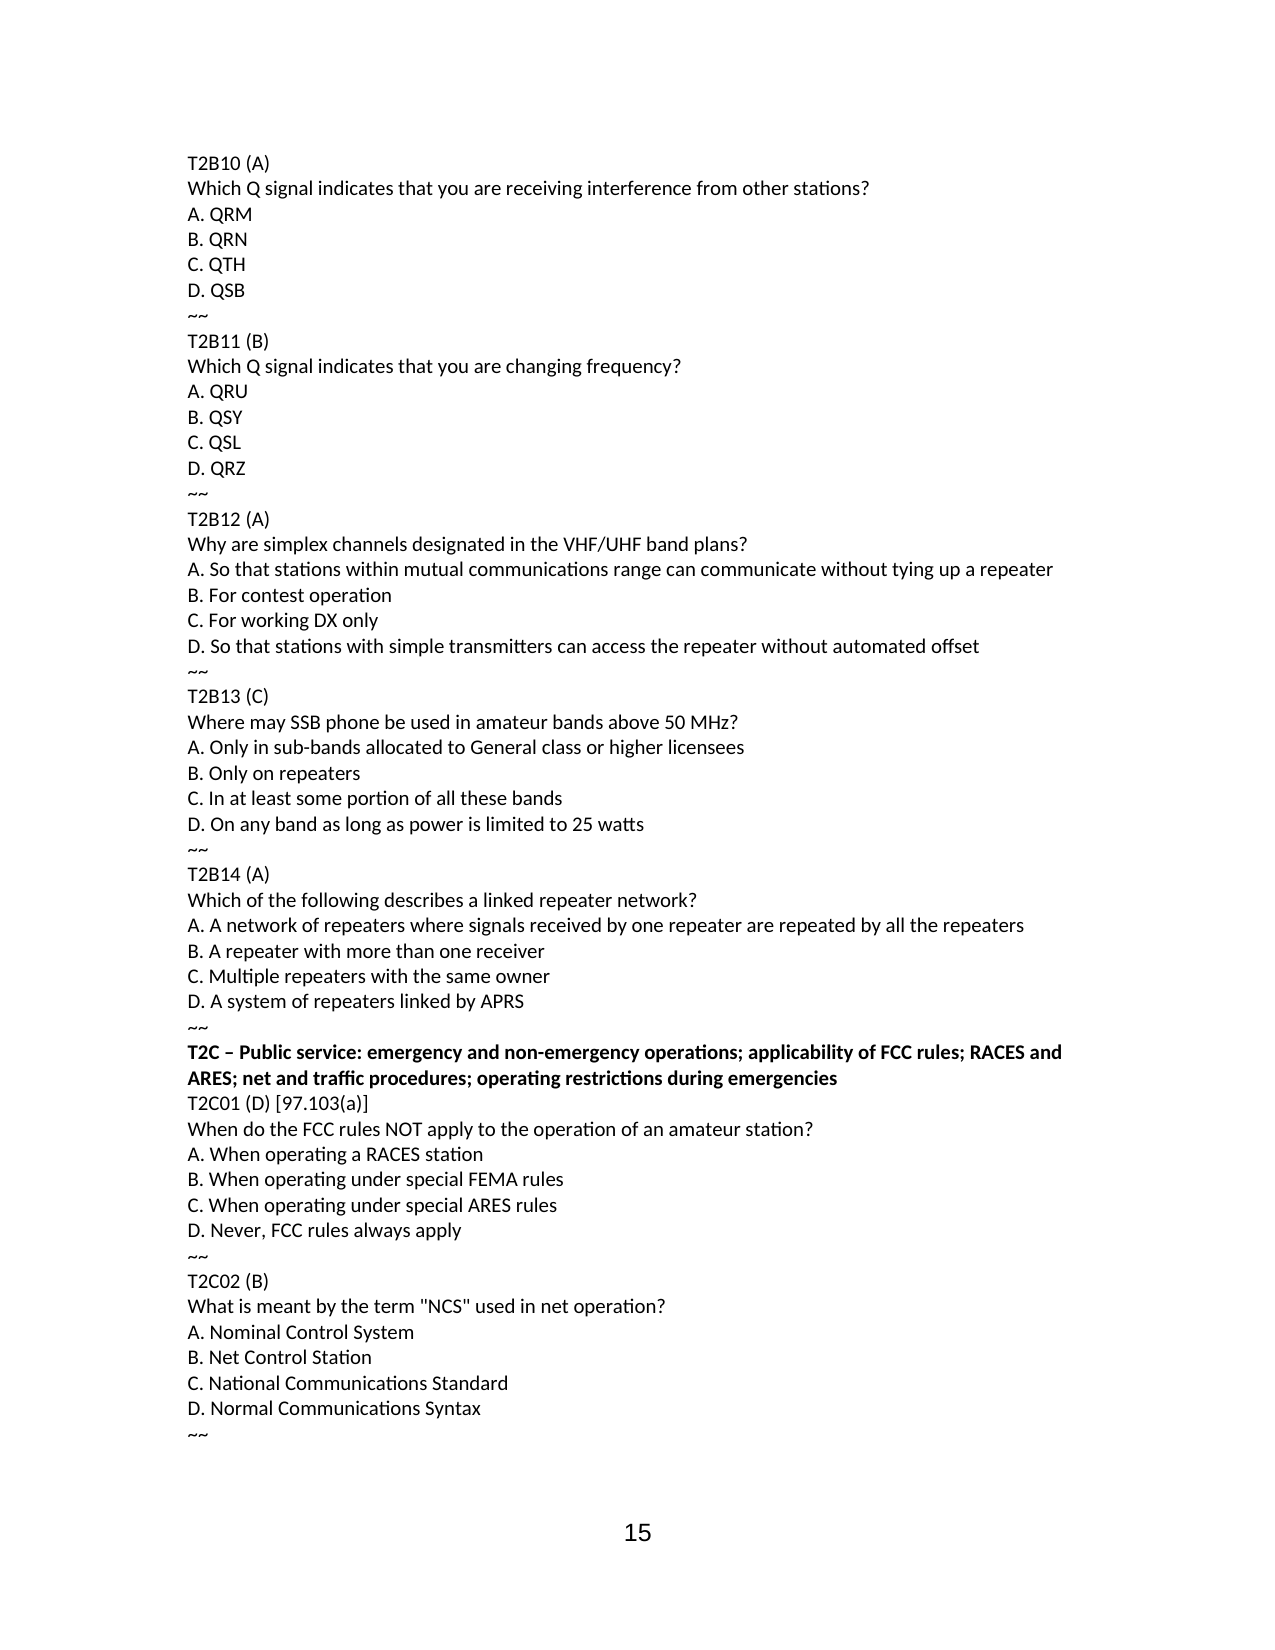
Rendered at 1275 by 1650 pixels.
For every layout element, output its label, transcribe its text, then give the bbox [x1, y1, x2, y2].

text A. QRU [187, 379, 1087, 404]
text C. For working DX only [187, 607, 1087, 633]
text T2B11 (B) [187, 328, 1087, 353]
text C. In at least some portion of all these bands [187, 785, 1087, 811]
text B. Only on repeaters [187, 760, 1087, 785]
text ~~ [187, 658, 1087, 684]
text C. Multiple repeaters with the same owner [187, 963, 1087, 989]
text A. Only in sub-bands allocated to General class or higher licensees [187, 734, 1087, 760]
text ~~ [187, 302, 1087, 328]
text Which of the following describes a linked repeater network? [187, 887, 1087, 912]
text B. For contest operation [187, 582, 1087, 607]
text B. QSY [187, 404, 1087, 429]
text B. Net Control Station [187, 1344, 1087, 1370]
text B. A repeater with more than one receiver [187, 938, 1087, 963]
text A. A network of repeaters where signals received by one repeater are repeated by all the repeaters [187, 912, 1087, 938]
text ~~ [187, 1243, 1087, 1268]
text C. When operating under special ARES rules [187, 1192, 1087, 1217]
text D. On any band as long as power is limited to 25 watts [187, 811, 1087, 836]
text What is meant by the term "NCS" used in net operation? [187, 1294, 1087, 1319]
text T2C01 (D) [97.103(a)] [187, 1090, 1087, 1116]
text ~~ [187, 836, 1087, 862]
text T2B12 (A) [187, 506, 1087, 531]
text ~~ [187, 480, 1087, 506]
text D. A system of repeaters linked by APRS [187, 989, 1087, 1014]
text ~~ [187, 1014, 1087, 1039]
text D. QSB [187, 277, 1087, 302]
text A. So that stations within mutual communications range can communicate without tying up a repeater [187, 557, 1087, 582]
text A. Nominal Control System [187, 1319, 1087, 1344]
text A. QRM [187, 201, 1087, 226]
text T2B13 (C) [187, 684, 1087, 709]
text C. QTH [187, 252, 1087, 277]
text T2B14 (A) [187, 862, 1087, 887]
text T2B10 (A) [187, 150, 1087, 175]
text B. When operating under special FEMA rules [187, 1167, 1087, 1192]
text C. National Communications Standard [187, 1370, 1087, 1395]
text D. So that stations with simple transmitters can access the repeater without automated offset [187, 633, 1087, 658]
text B. QRN [187, 226, 1087, 252]
text D. Normal Communications Syntax [187, 1395, 1087, 1421]
text Where may SSB phone be used in amateur bands above 50 MHz? [187, 709, 1087, 734]
text Why are simplex channels designated in the VHF/UHF band plans? [187, 531, 1087, 557]
text T2C – Public service: emergency and non-emergency operations; applicability of FCC rules; RACES and ARES; net and traffic procedures; operating restrictions during emergencies [187, 1039, 1087, 1090]
text T2C02 (B) [187, 1268, 1087, 1294]
text When do the FCC rules NOT apply to the operation of an amateur station? [187, 1116, 1087, 1141]
text D. Never, FCC rules always apply [187, 1217, 1087, 1243]
text Which Q signal indicates that you are receiving interference from other stations? [187, 175, 1087, 201]
text C. QSL [187, 429, 1087, 455]
text ~~ [187, 1421, 1087, 1446]
text D. QRZ [187, 455, 1087, 480]
text A. When operating a RACES station [187, 1141, 1087, 1167]
text Which Q signal indicates that you are changing frequency? [187, 353, 1087, 379]
